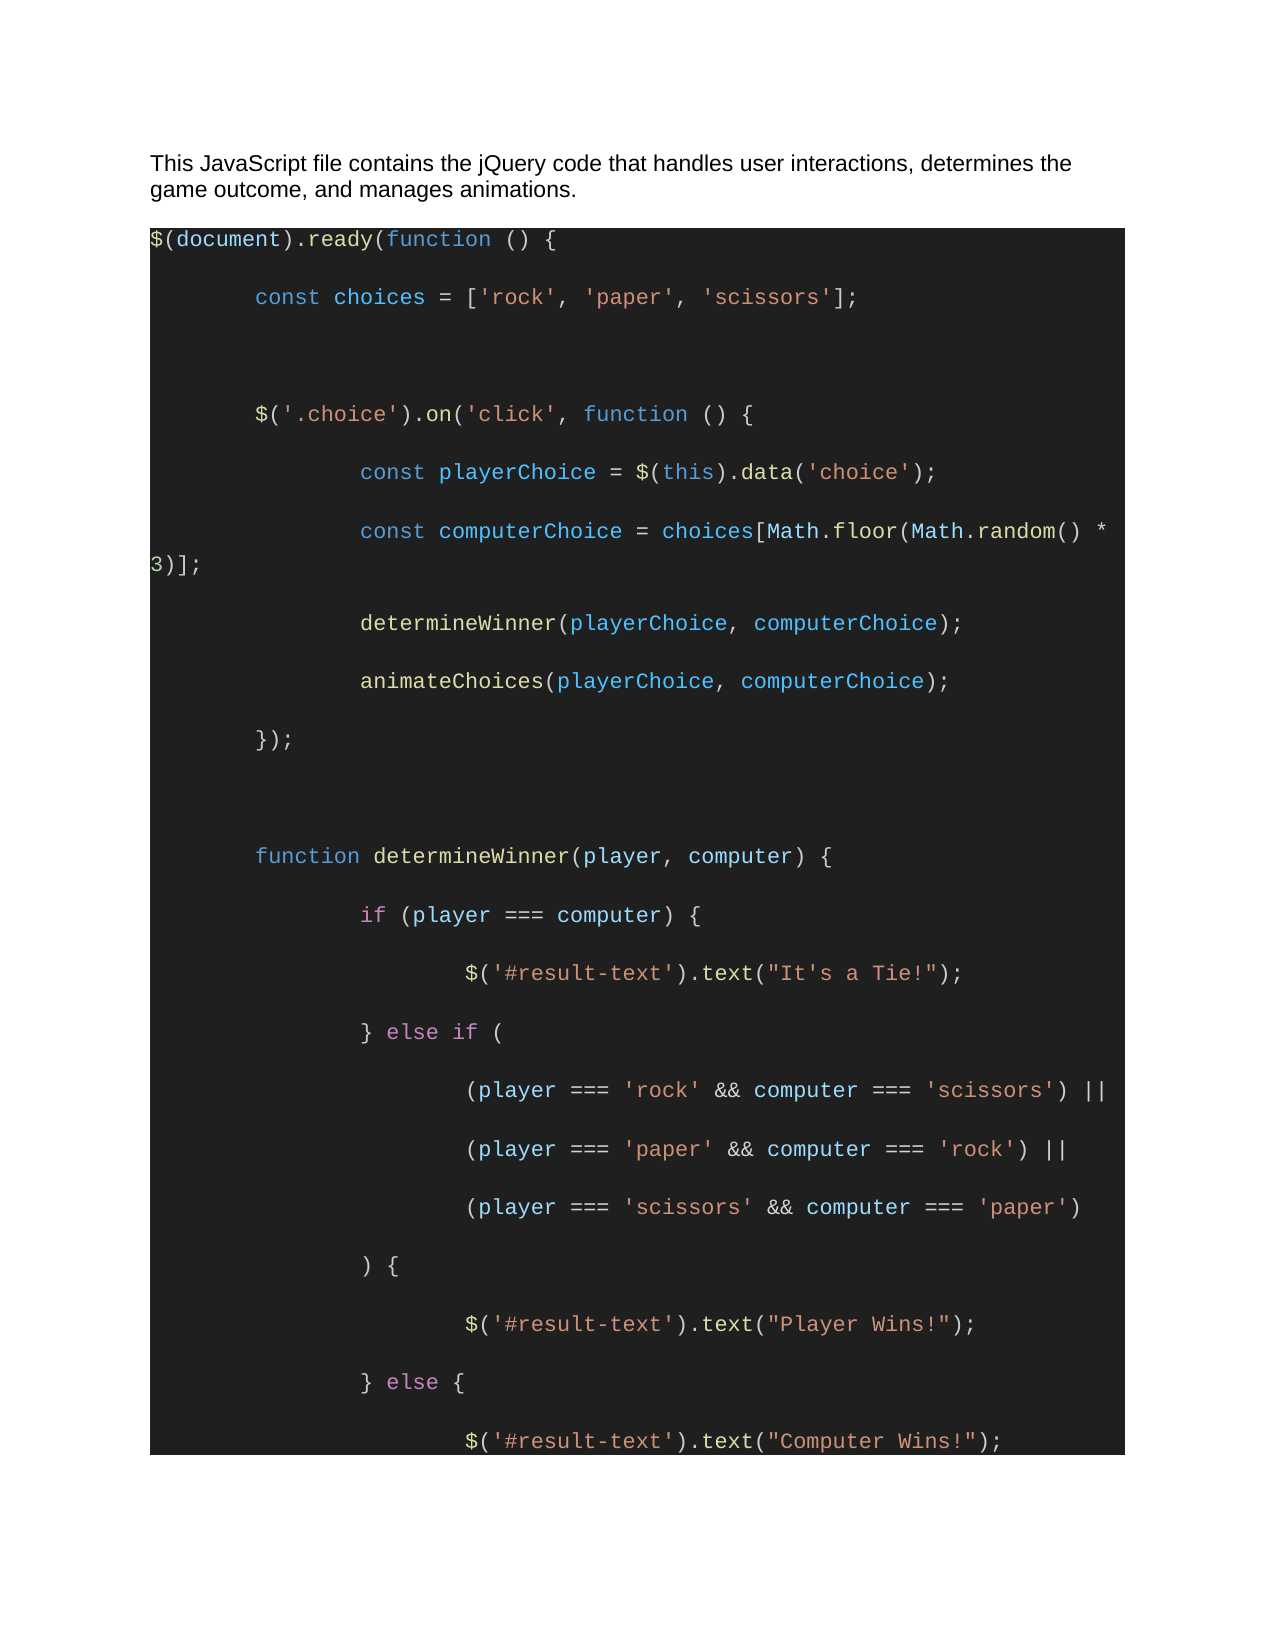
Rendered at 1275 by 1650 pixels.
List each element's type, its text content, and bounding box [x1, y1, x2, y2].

text (player === 'scissors' && computer === 'paper') [150, 1196, 1125, 1221]
text This JavaScript file contains the jQuery code that handles user interactions, determines the game outcome, and manages animations. [150, 150, 1125, 203]
text (player === 'paper' && computer === 'rock') || [150, 1138, 1125, 1162]
text (player === 'rock' && computer === 'scissors') || [150, 1079, 1125, 1104]
text const playerChoice = $(this).data('choice'); [150, 461, 1125, 486]
text $(document).ready(function () { [150, 228, 1125, 252]
text }); [150, 729, 1125, 753]
text const computerChoice = choices[Math.floor(Math.random() * 3)]; [150, 520, 1125, 578]
text determineWinner(playerChoice, computerChoice); [150, 612, 1125, 637]
text ) { [150, 1254, 1125, 1279]
text } else if ( [150, 1021, 1125, 1046]
text if (player === computer) { [150, 904, 1125, 929]
text const choices = ['rock', 'paper', 'scissors']; [150, 286, 1125, 311]
text function determineWinner(player, computer) { [150, 846, 1125, 870]
text $('#result-text').text("Player Wins!"); [150, 1313, 1125, 1338]
text } else { [150, 1371, 1125, 1396]
text animateChoices(playerChoice, computerChoice); [150, 670, 1125, 695]
text $('#result-text').text("Computer Wins!"); [150, 1430, 1125, 1455]
text $('#result-text').text("It's a Tie!"); [150, 962, 1125, 987]
text $('.choice').on('click', function () { [150, 403, 1125, 428]
